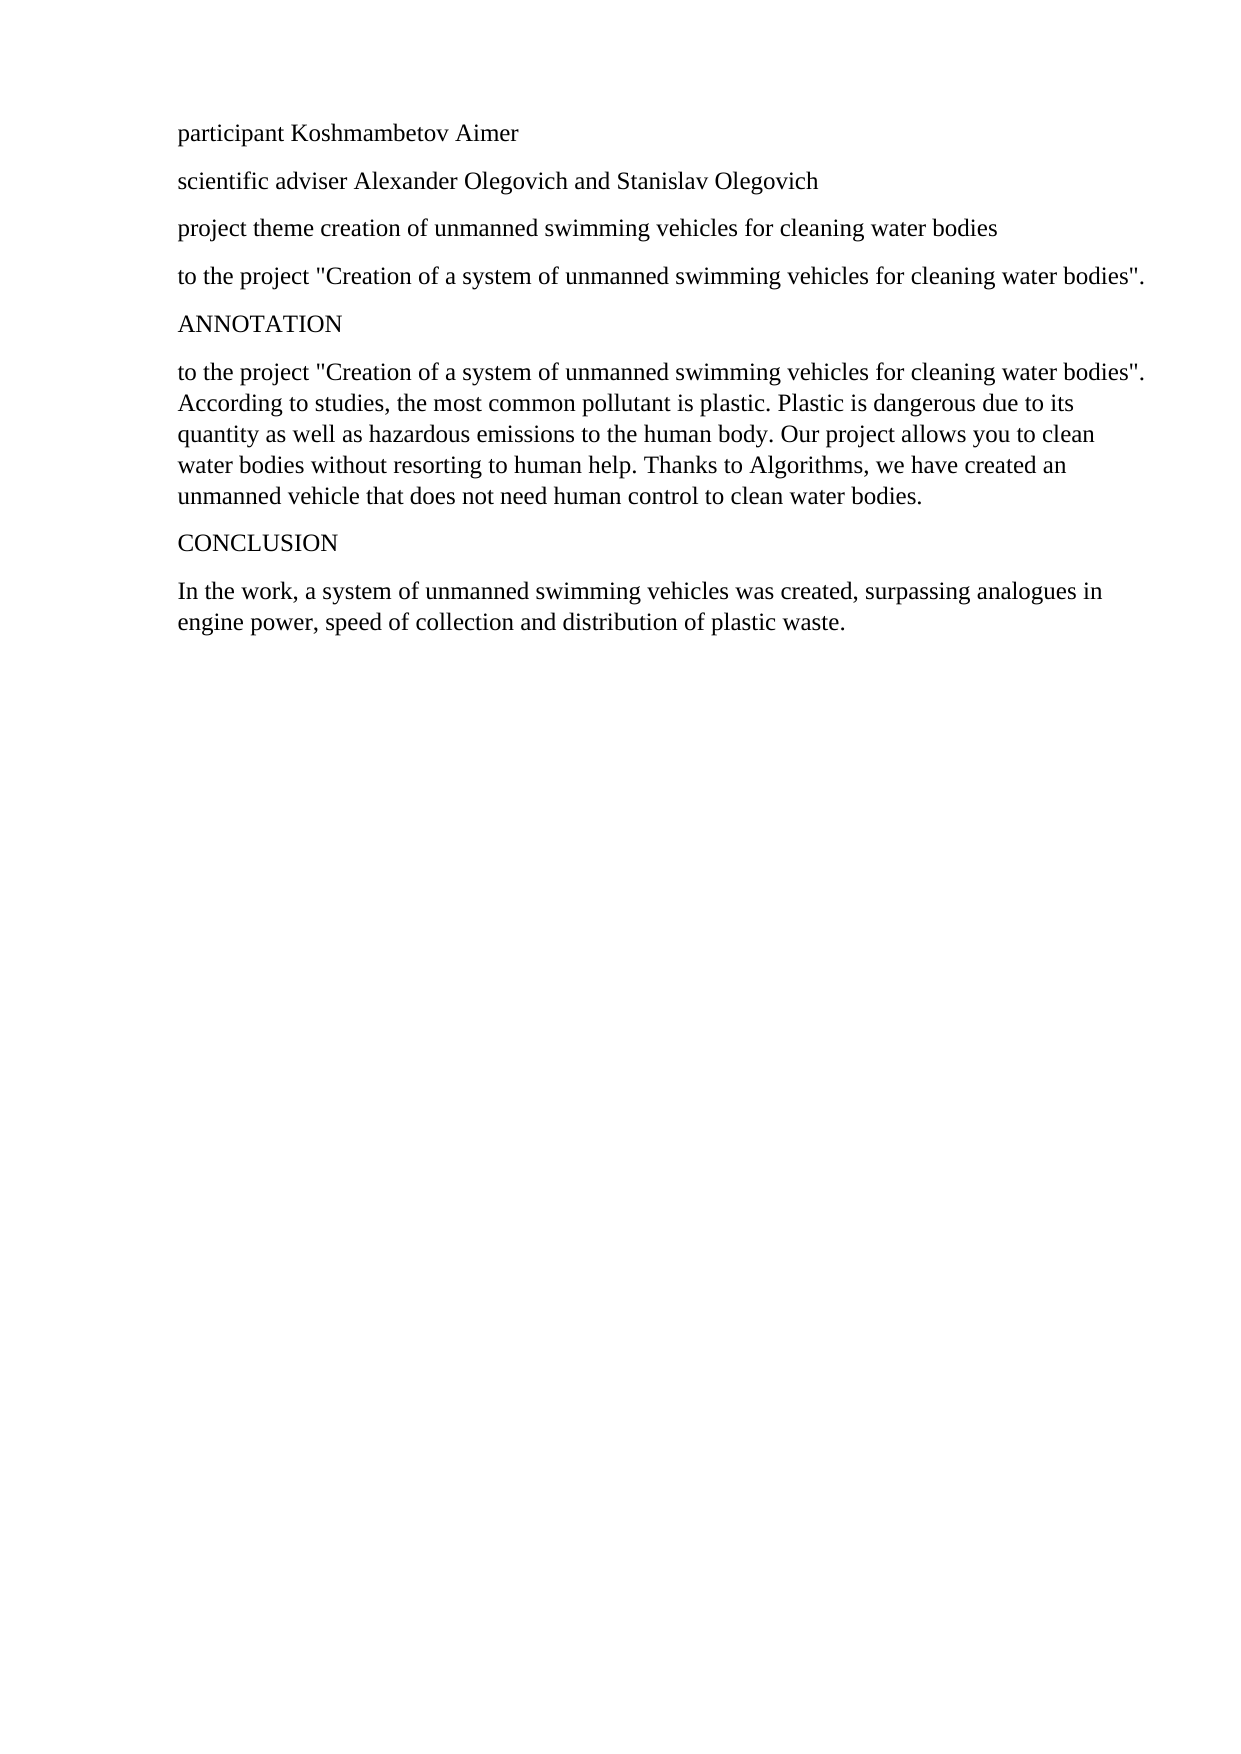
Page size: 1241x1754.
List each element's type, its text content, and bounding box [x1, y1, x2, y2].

text scientific adviser Alexander Olegovich and Stanislav Olegovich [177, 166, 1152, 194]
text project theme creation of unmanned swimming vehicles for cleaning water bodies [177, 213, 1152, 242]
text ANNOTATION [177, 309, 1152, 338]
text CONCLUSION [177, 528, 1152, 557]
text In the work, a system of unmanned swimming vehicles was created, surpassing analogues in engine power, speed of collection and distribution of plastic waste. [177, 576, 1152, 636]
text participant Koshmambetov Aimer [177, 118, 1152, 147]
text to the project "Creation of a system of unmanned swimming vehicles for cleaning water bodies". [177, 261, 1152, 290]
text to the project "Creation of a system of unmanned swimming vehicles for cleaning water bodies". According to studies, the most common pollutant is plastic. Plastic is dangerous due to its quantity as well as hazardous emissions to the human body. Our project allows you to clean water bodies without resorting to human help. Thanks to Algorithms, we have created an unmanned vehicle that does not need human control to clean water bodies. [177, 357, 1152, 509]
